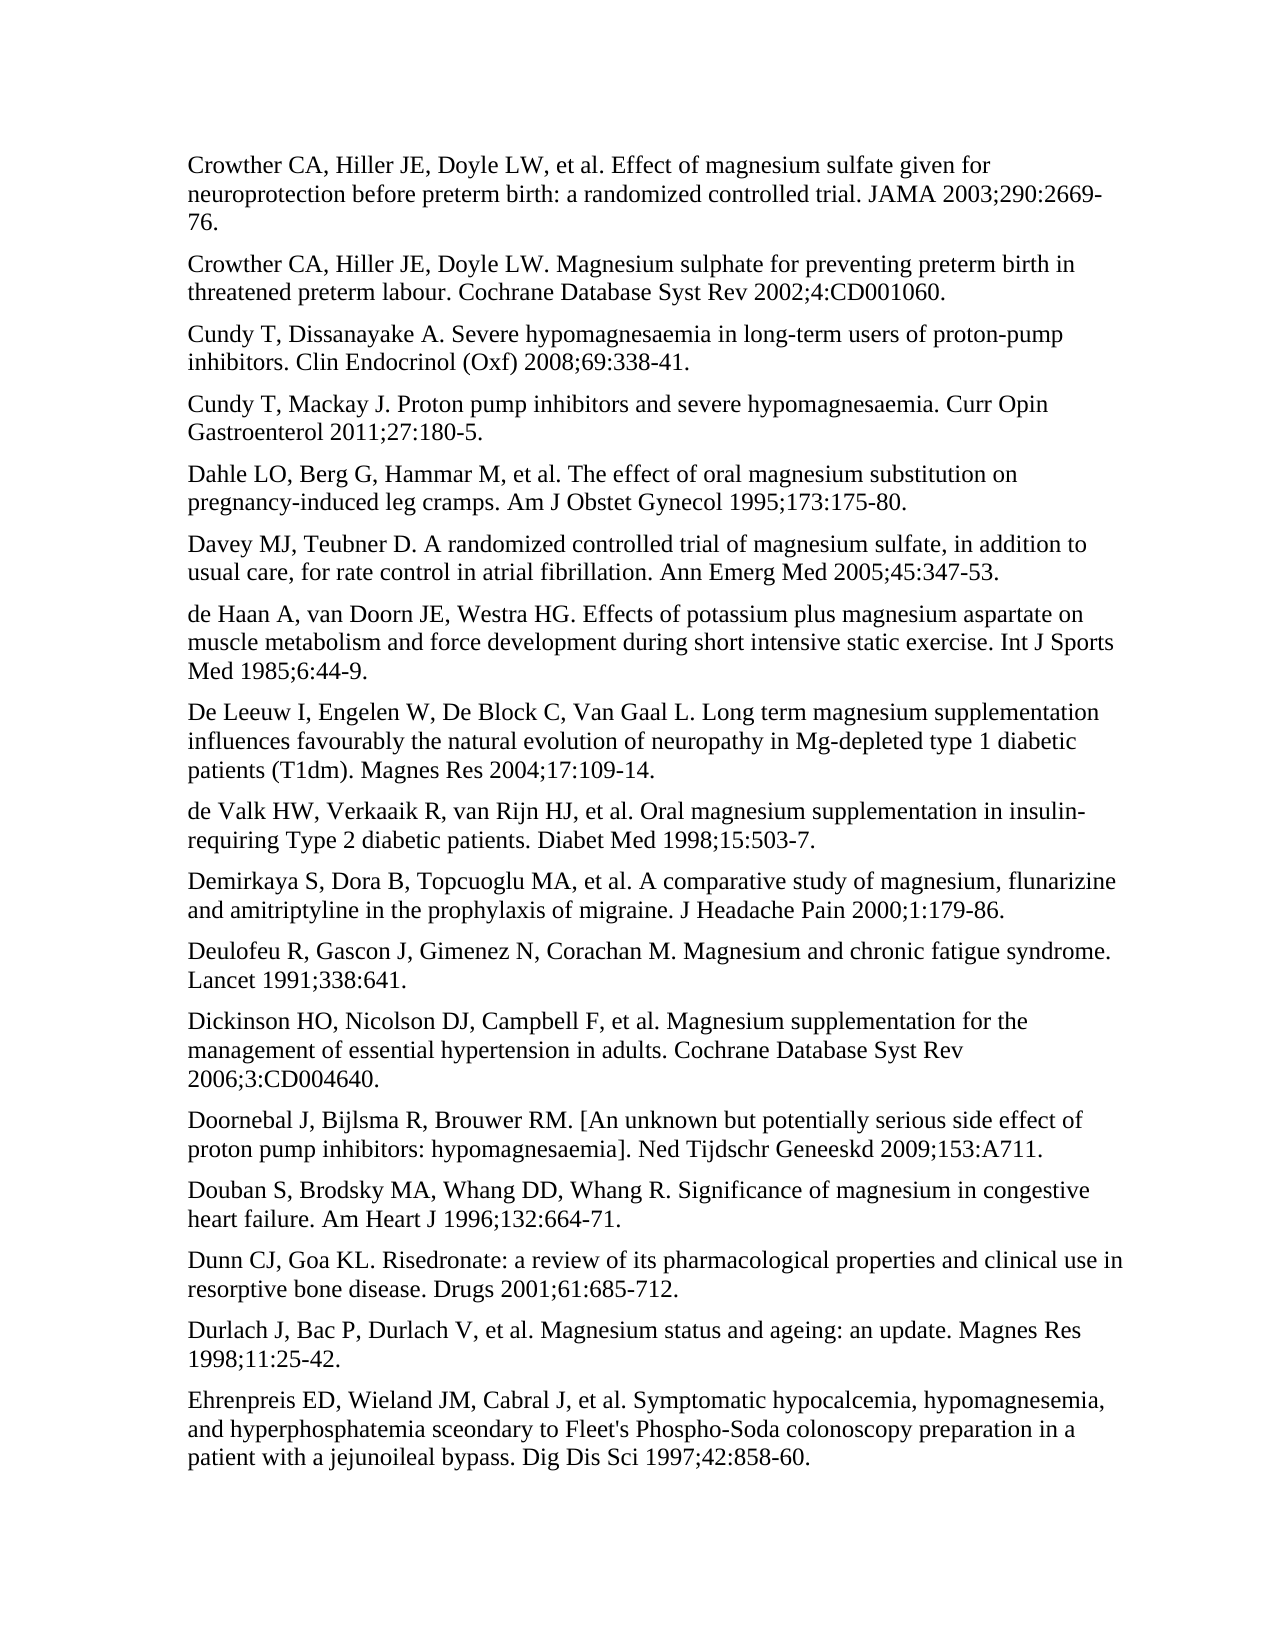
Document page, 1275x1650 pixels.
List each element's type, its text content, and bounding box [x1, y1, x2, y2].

text Dunn CJ, Goa KL. Risedronate: a review of its pharmacological properties and clinical use in resorptive bone disease. Drugs 2001;61:685-712. [187, 1245, 1125, 1302]
text Douban S, Brodsky MA, Whang DD, Whang R. Significance of magnesium in congestive heart failure. Am Heart J 1996;132:664-71. [187, 1175, 1125, 1232]
text Demirkaya S, Dora B, Topcuoglu MA, et al. A comparative study of magnesium, flunarizine and amitriptyline in the prophylaxis of migraine. J Headache Pain 2000;1:179-86. [187, 866, 1125, 924]
text Ehrenpreis ED, Wieland JM, Cabral J, et al. Symptomatic hypocalcemia, hypomagnesemia, and hyperphosphatemia sceondary to Fleet's Phospho-Soda colonoscopy preparation in a patient with a jejunoileal bypass. Dig Dis Sci 1997;42:858-60. [187, 1385, 1125, 1471]
text Cundy T, Dissanayake A. Severe hypomagnesaemia in long-term users of proton-pump inhibitors. Clin Endocrinol (Oxf) 2008;69:338-41. [187, 319, 1125, 376]
text Deulofeu R, Gascon J, Gimenez N, Corachan M. Magnesium and chronic fatigue syndrome. Lancet 1991;338:641. [187, 936, 1125, 994]
text Dahle LO, Berg G, Hammar M, et al. The effect of oral magnesium substitution on pregnancy-induced leg cramps. Am J Obstet Gynecol 1995;173:175-80. [187, 459, 1125, 516]
text Durlach J, Bac P, Durlach V, et al. Magnesium status and ageing: an update. Magnes Res 1998;11:25-42. [187, 1315, 1125, 1372]
text Cundy T, Mackay J. Proton pump inhibitors and severe hypomagnesaemia. Curr Opin Gastroenterol 2011;27:180-5. [187, 389, 1125, 446]
text Doornebal J, Bijlsma R, Brouwer RM. [An unknown but potentially serious side effect of proton pump inhibitors: hypomagnesaemia]. Ned Tijdschr Geneeskd 2009;153:A711. [187, 1105, 1125, 1162]
text de Haan A, van Doorn JE, Westra HG. Effects of potassium plus magnesium aspartate on muscle metabolism and force development during short intensive static exercise. Int J Sports Med 1985;6:44-9. [187, 599, 1125, 685]
text De Leeuw I, Engelen W, De Block C, Van Gaal L. Long term magnesium supplementation influences favourably the natural evolution of neuropathy in Mg-depleted type 1 diabetic patients (T1dm). Magnes Res 2004;17:109-14. [187, 697, 1125, 784]
text de Valk HW, Verkaaik R, van Rijn HJ, et al. Oral magnesium supplementation in insulin-requiring Type 2 diabetic patients. Diabet Med 1998;15:503-7. [187, 796, 1125, 854]
text Dickinson HO, Nicolson DJ, Campbell F, et al. Magnesium supplementation for the management of essential hypertension in adults. Cochrane Database Syst Rev 2006;3:CD004640. [187, 1006, 1125, 1092]
text Davey MJ, Teubner D. A randomized controlled trial of magnesium sulfate, in addition to usual care, for rate control in atrial fibrillation. Ann Emerg Med 2005;45:347-53. [187, 529, 1125, 586]
text Crowther CA, Hiller JE, Doyle LW. Magnesium sulphate for preventing preterm birth in threatened preterm labour. Cochrane Database Syst Rev 2002;4:CD001060. [187, 249, 1125, 306]
text Crowther CA, Hiller JE, Doyle LW, et al. Effect of magnesium sulfate given for neuroprotection before preterm birth: a randomized controlled trial. JAMA 2003;290:2669-76. [187, 150, 1125, 236]
